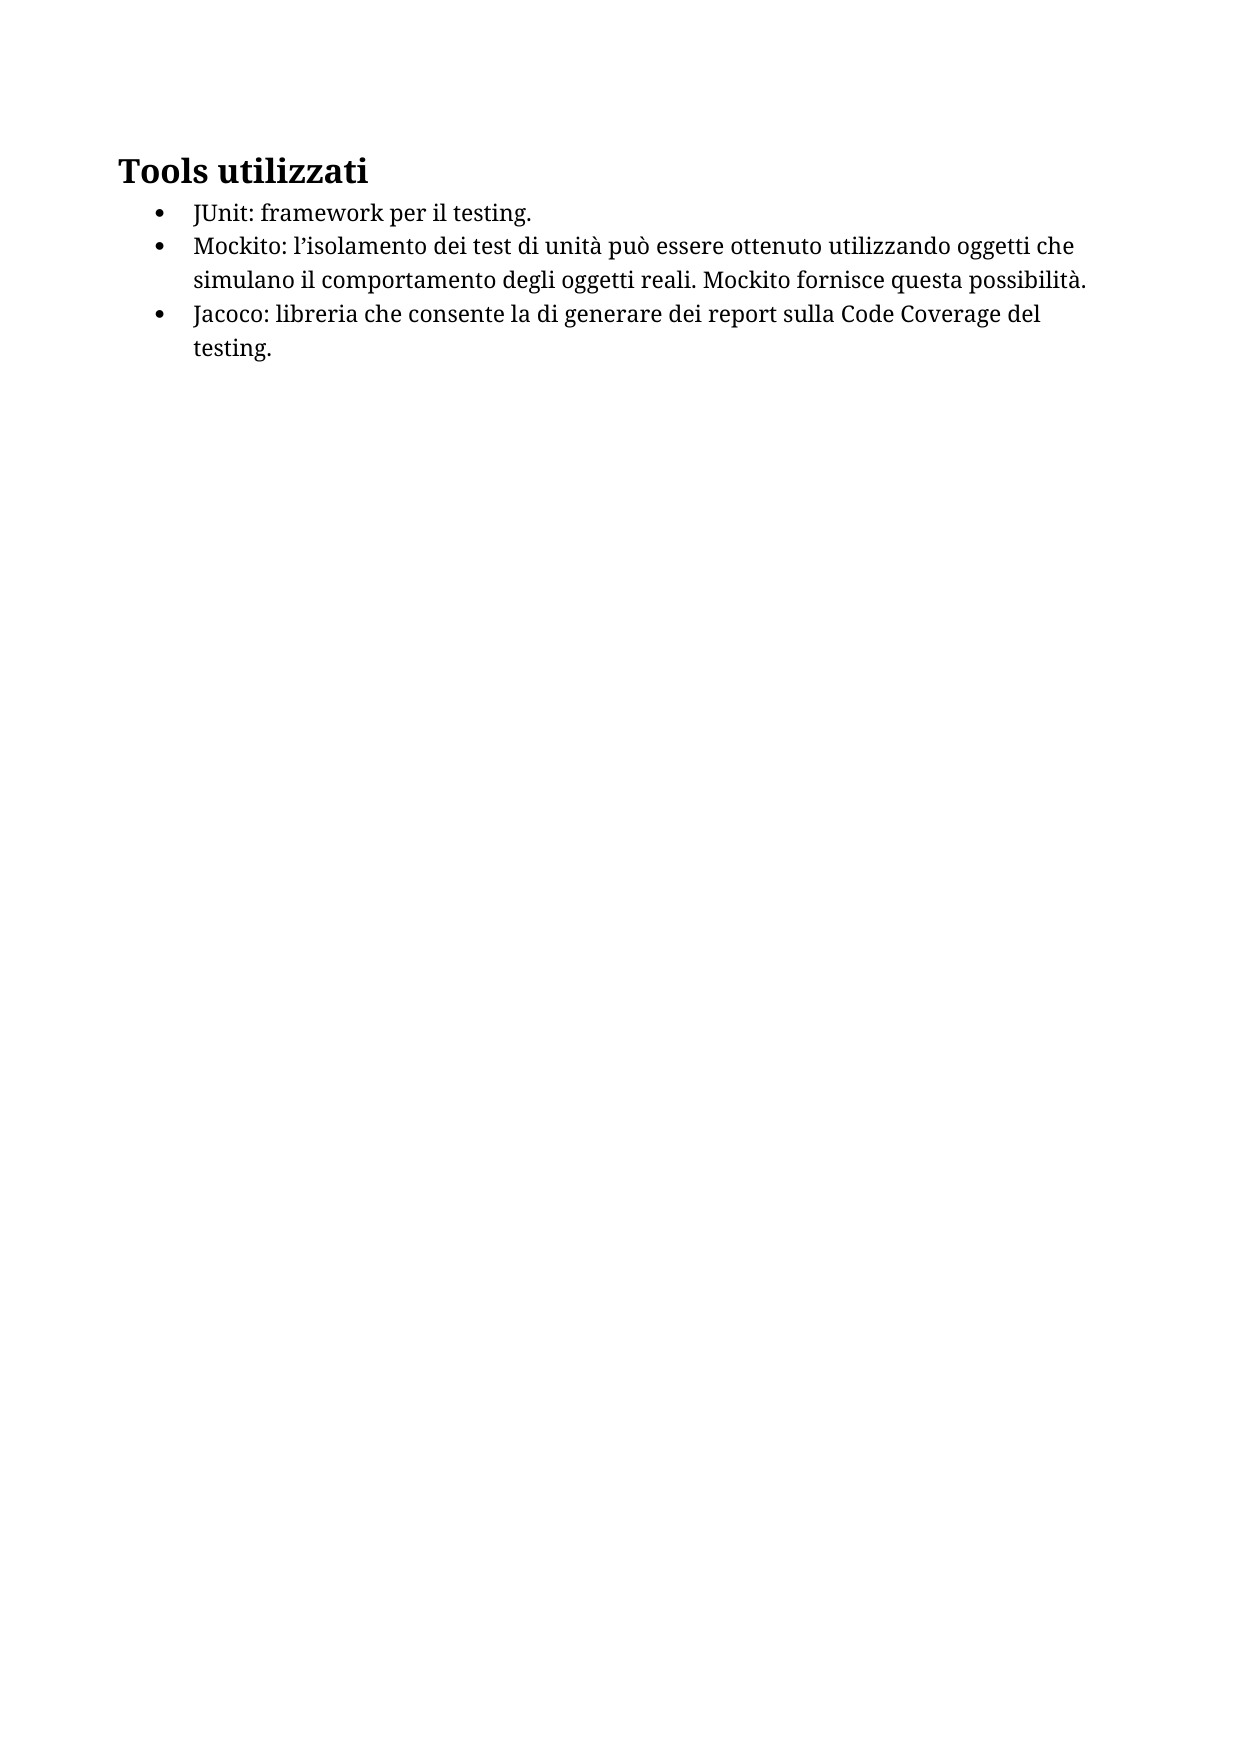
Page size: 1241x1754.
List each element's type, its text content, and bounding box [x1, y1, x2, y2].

list Mockito: l’isolamento dei test di unità può essere ottenuto utilizzando oggetti che simulano il comportamento degli oggetti reali. Mockito fornisce questa possibilità. [156, 230, 1122, 295]
list JUnit: framework per il testing. [156, 197, 1122, 228]
list Jacoco: libreria che consente la di generare dei report sulla Code Coverage del testing. [156, 298, 1122, 363]
subtitle Tools utilizzati [118, 148, 1122, 193]
